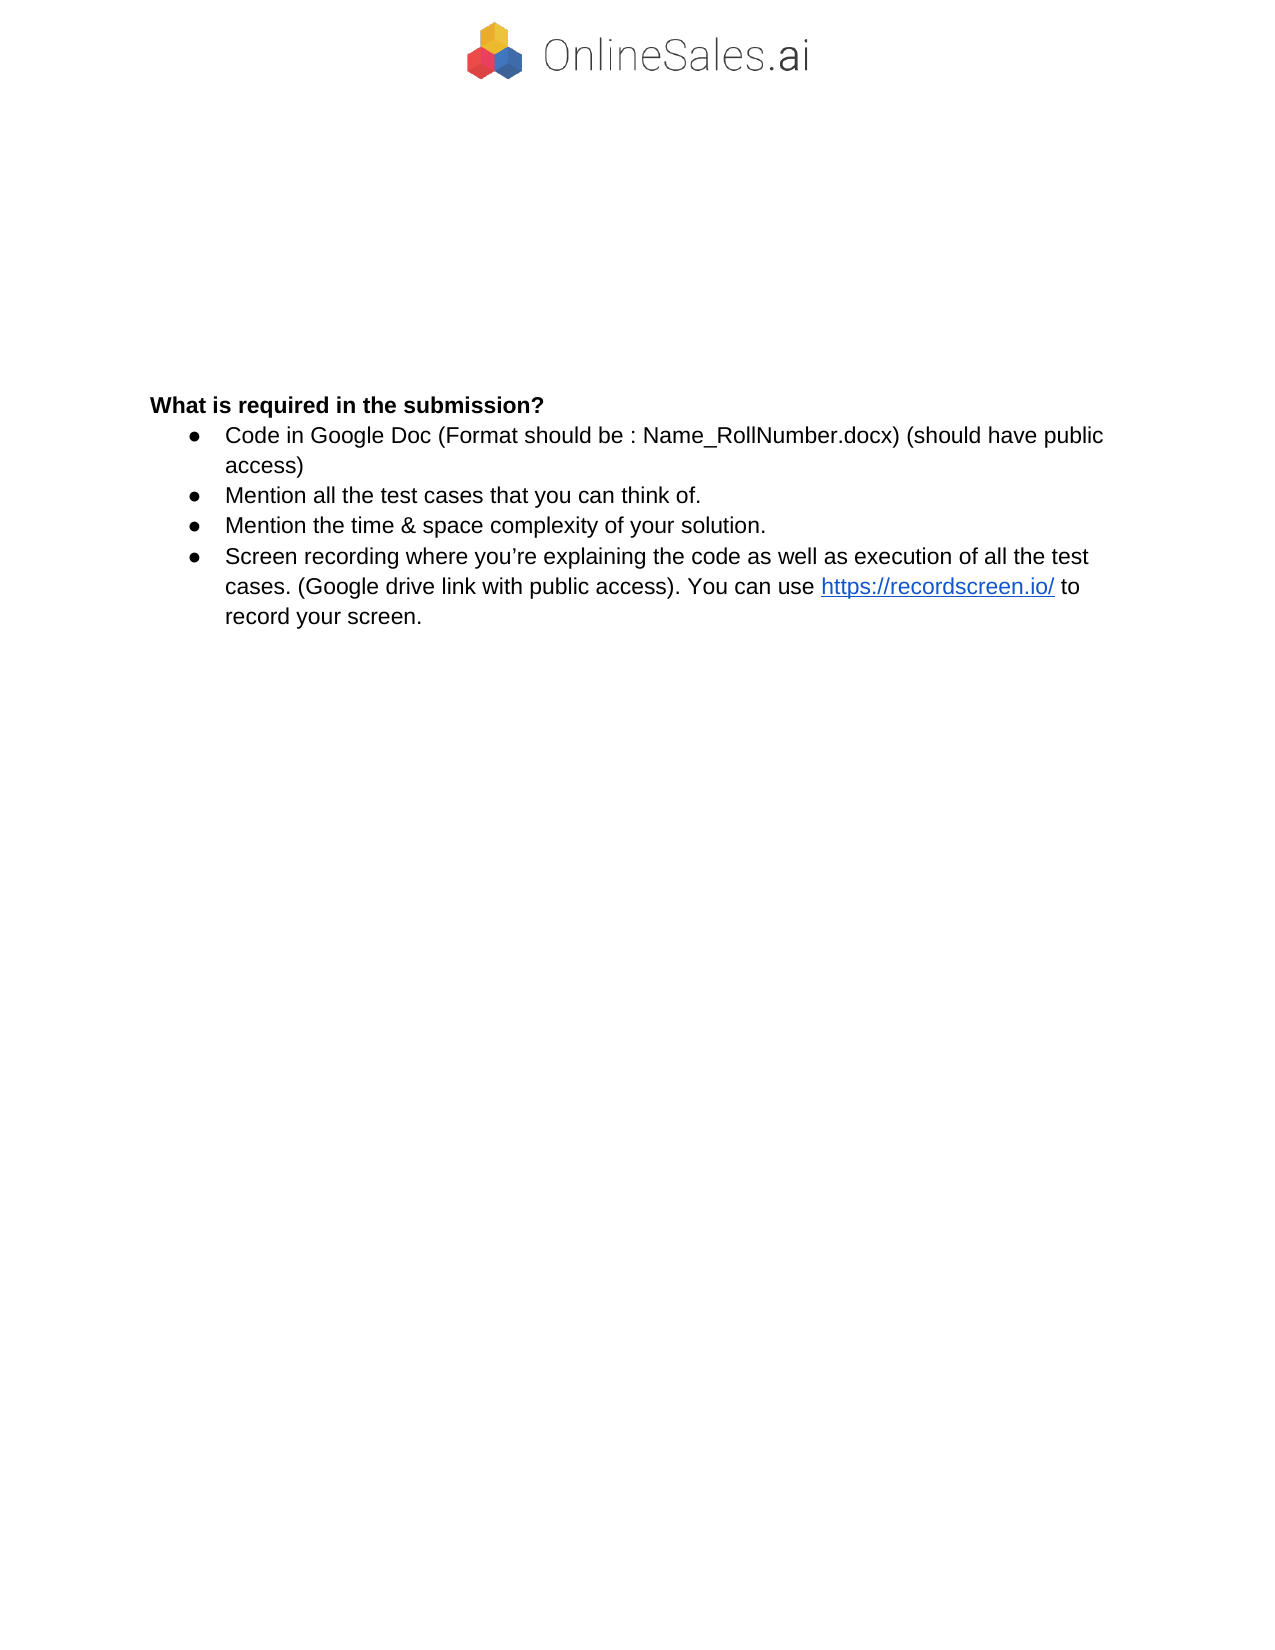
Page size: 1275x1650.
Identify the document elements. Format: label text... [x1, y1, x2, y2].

list Code in Google Doc (Format should be : Name_RollNumber.docx) (should have public access) [187, 422, 1125, 478]
list Mention the time & space complexity of your solution. [187, 512, 1125, 539]
picture [467, 18, 808, 83]
list Mention all the test cases that you can think of. [187, 482, 1125, 509]
text What is required in the submission? [150, 392, 1125, 418]
list Screen recording where you’re explaining the code as well as execution of all the test cases. (Google drive link with public access). You can use https://recordscreen.io/ to record your screen. [187, 543, 1125, 629]
